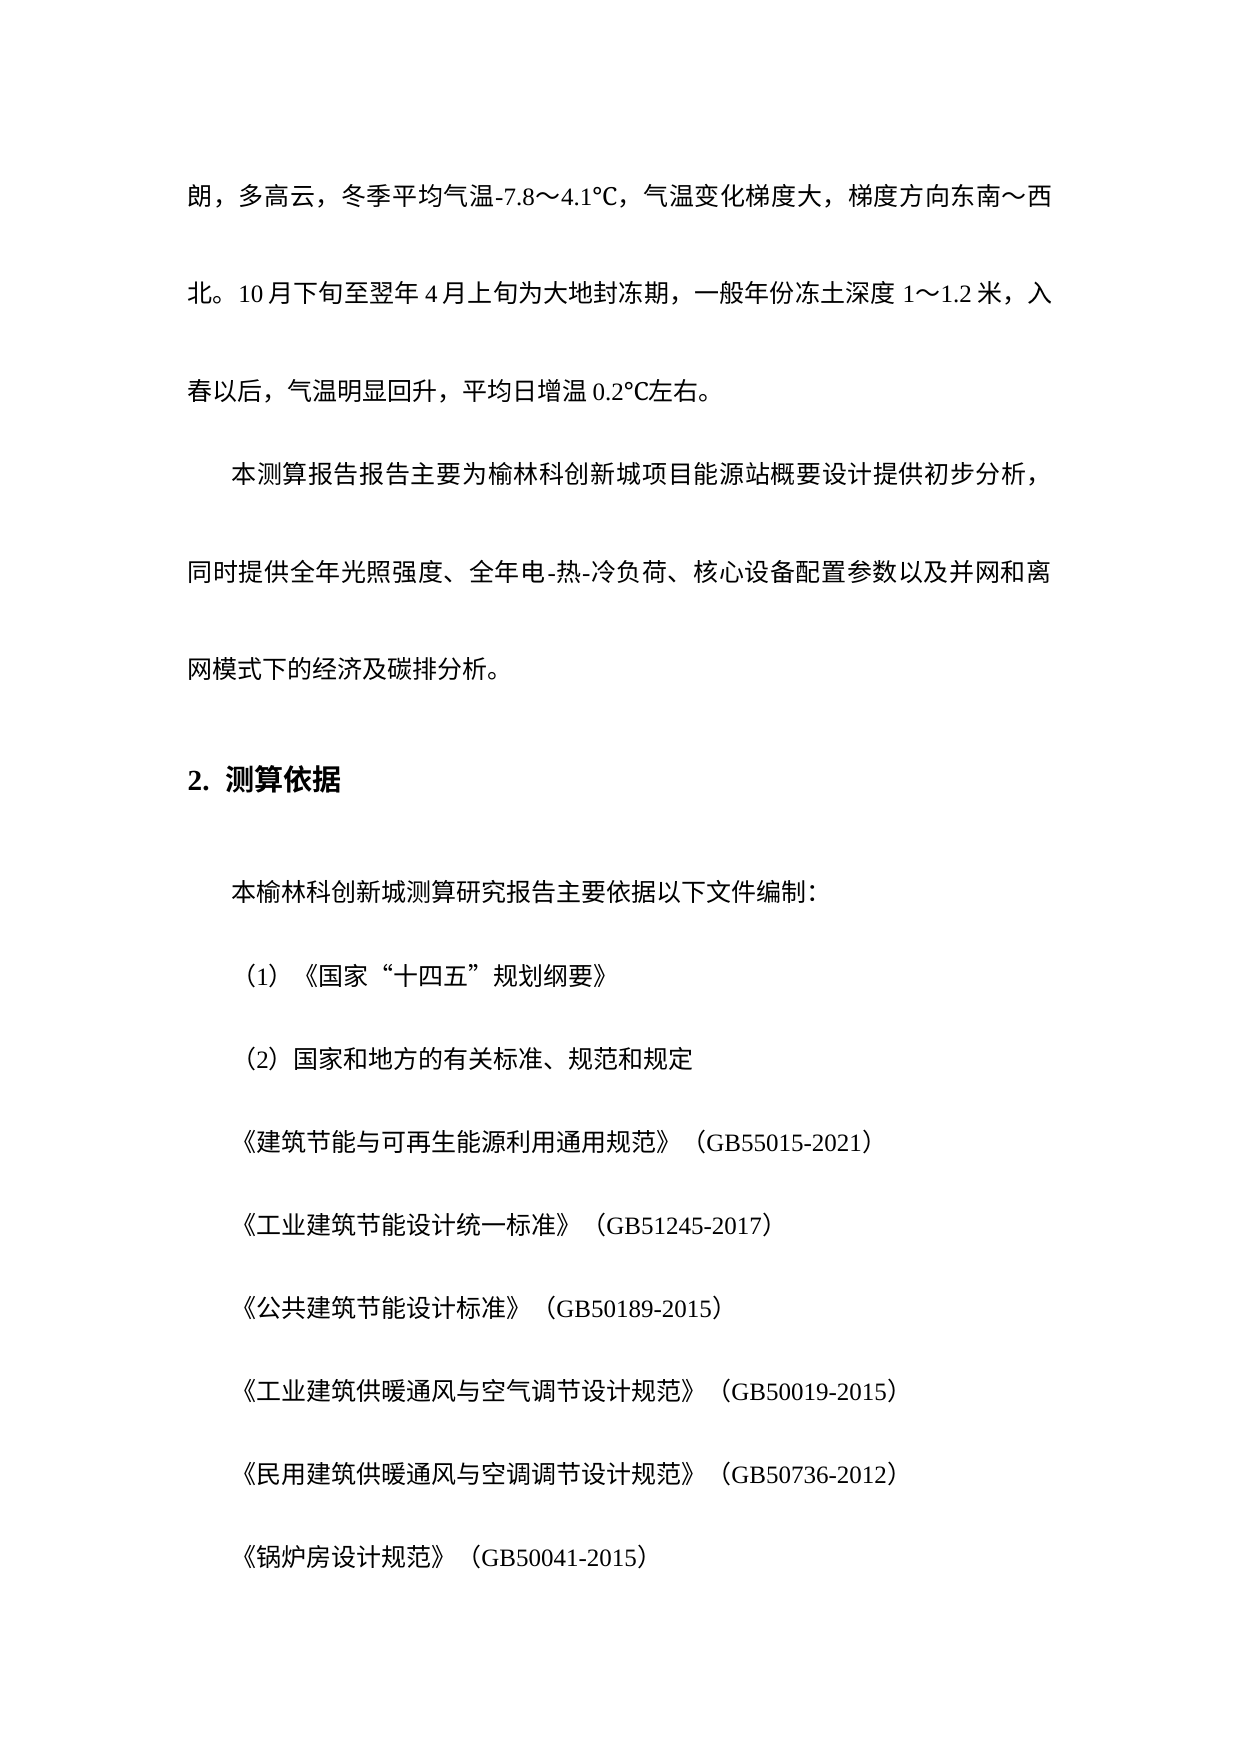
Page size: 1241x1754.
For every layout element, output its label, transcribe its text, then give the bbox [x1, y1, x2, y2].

text 《公共建筑节能设计标准》（GB50189-2015） [187, 1274, 1053, 1339]
text 本测算报告报告主要为榆林科创新城项目能源站概要设计提供初步分析，同时提供全年光照强度、全年电-热-冷负荷、核心设备配置参数以及并网和离网模式下的经济及碳排分析。 [187, 440, 1053, 700]
text 《建筑节能与可再生能源利用通用规范》（GB55015-2021） [187, 1108, 1053, 1173]
text 《锅炉房设计规范》（GB50041-2015） [187, 1523, 1053, 1588]
text 《民用建筑供暖通风与空调调节设计规范》（GB50736-2012） [187, 1440, 1053, 1505]
list 《国家“十四五”规划纲要》 [187, 942, 1053, 1007]
list 国家和地方的有关标准、规范和规定 [187, 1025, 1053, 1090]
text 《工业建筑供暖通风与空气调节设计规范》（GB50019-2015） [187, 1357, 1053, 1422]
text 本榆林科创新城测算研究报告主要依据以下文件编制： [187, 858, 1053, 923]
subtitle 测算依据 [187, 745, 1053, 810]
text 《工业建筑节能设计统一标准》（GB51245-2017） [187, 1191, 1053, 1256]
